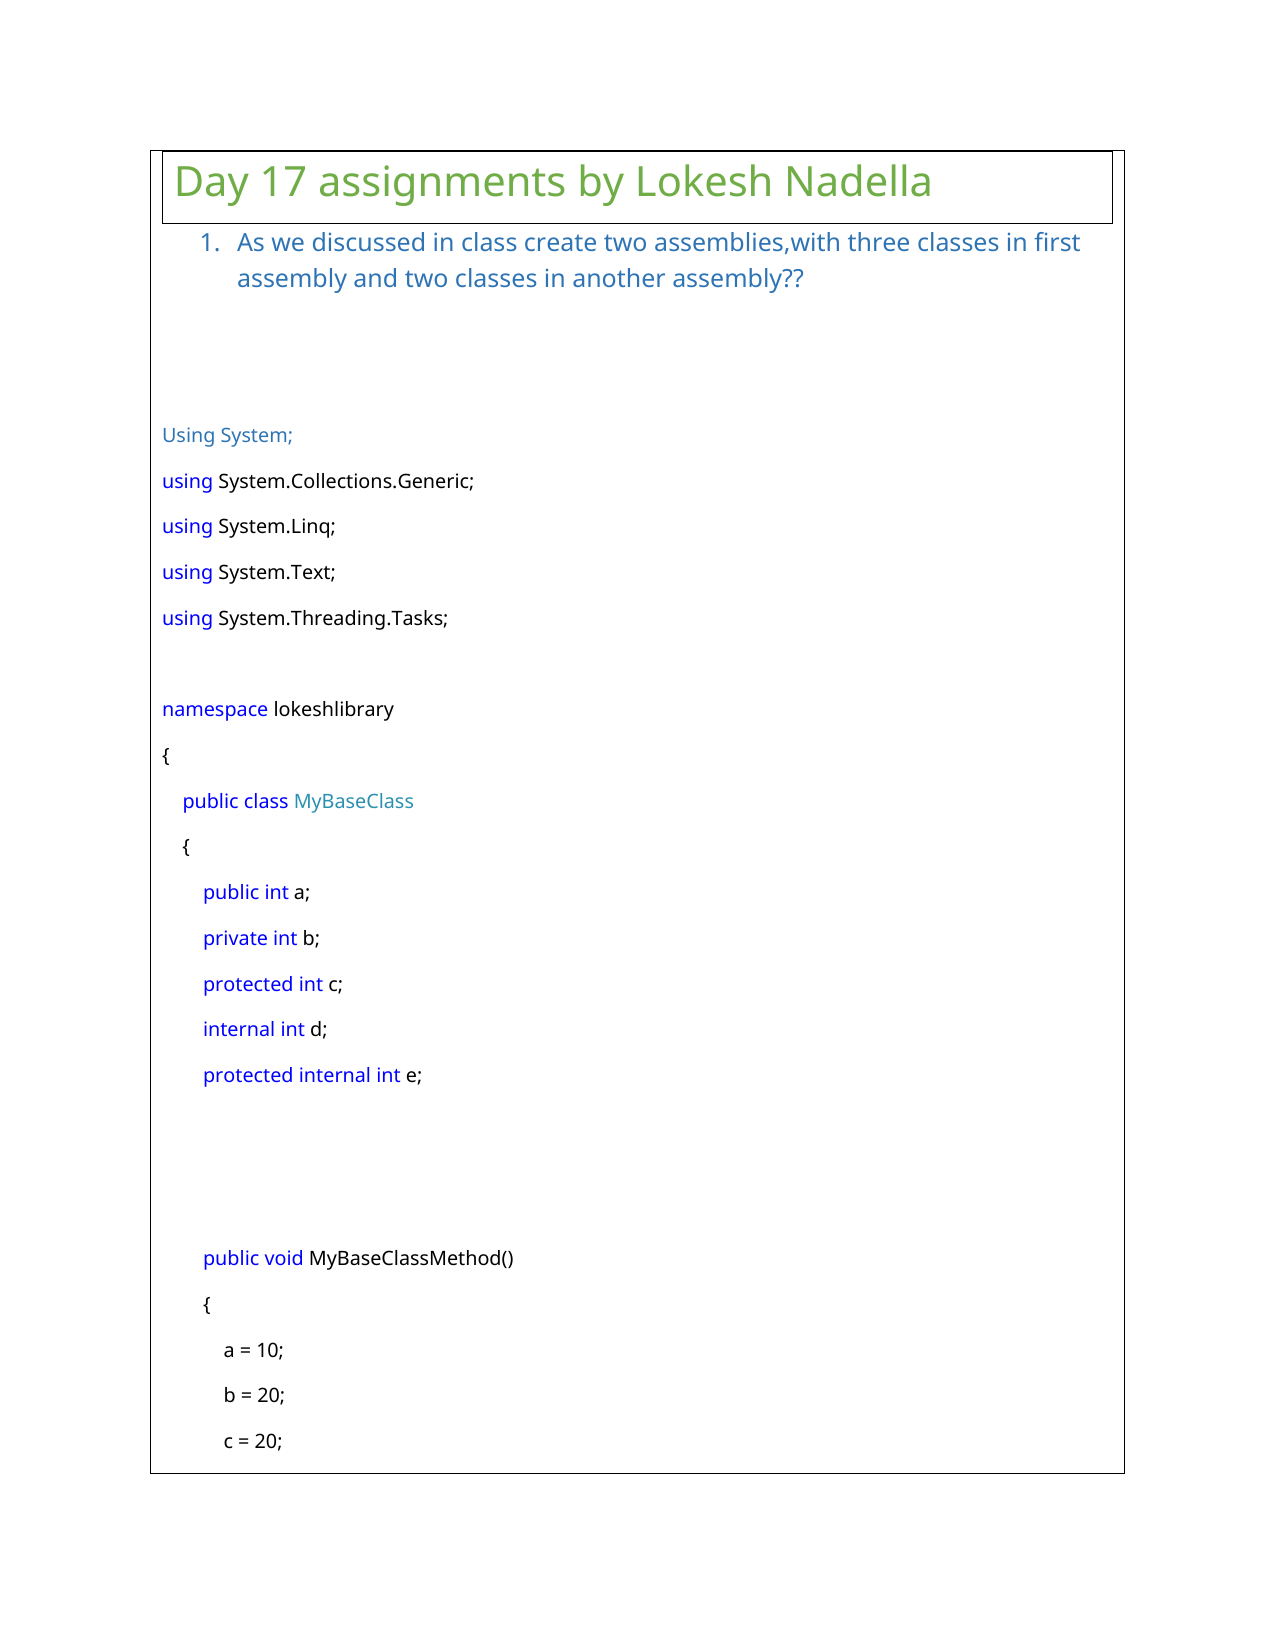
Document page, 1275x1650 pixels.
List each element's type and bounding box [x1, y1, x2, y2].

table_header [151, 151, 1124, 1473]
